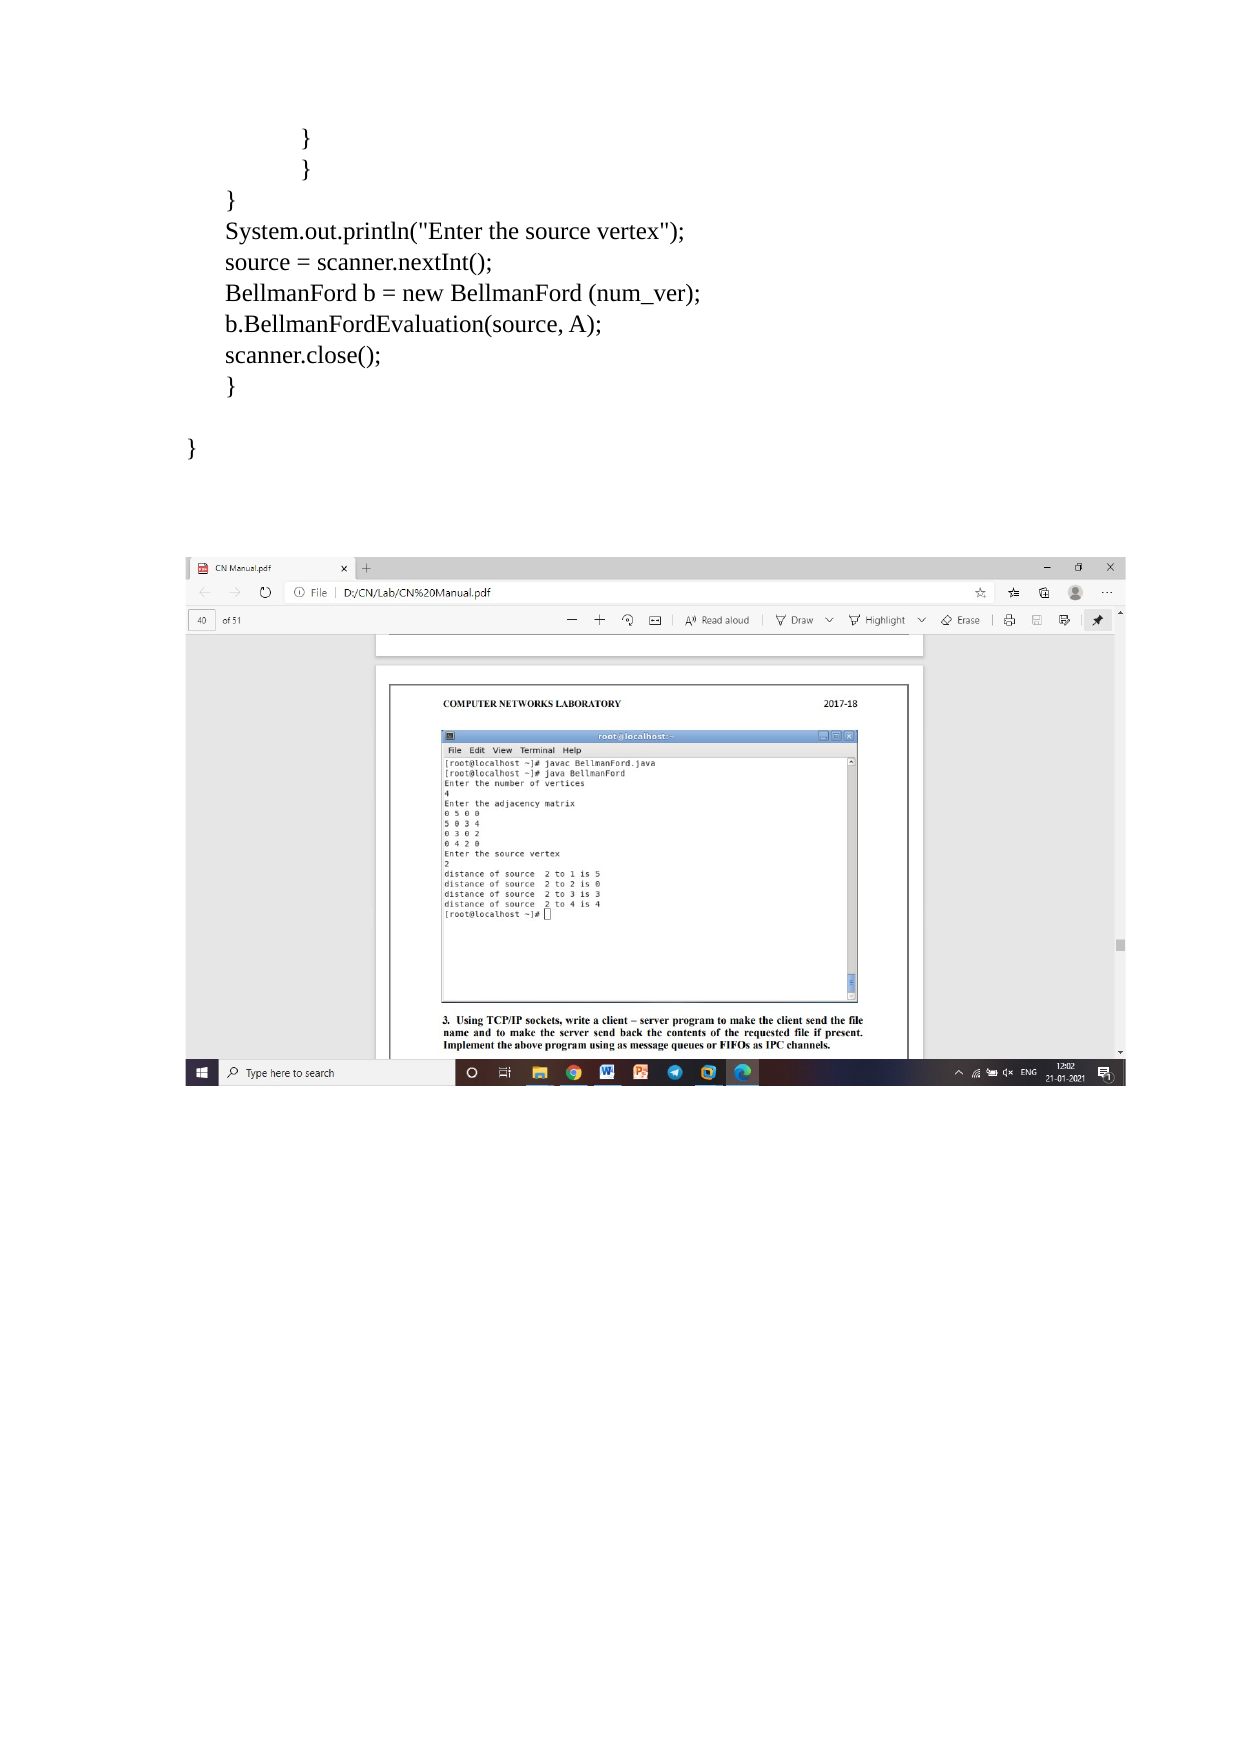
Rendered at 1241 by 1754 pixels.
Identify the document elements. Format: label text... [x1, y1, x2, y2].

text } [186, 154, 1152, 182]
text scanner.close(); [186, 340, 1152, 369]
text } [186, 185, 1152, 213]
text System.out.println("Enter the source vertex"); [186, 216, 1152, 244]
text BellmanFord b = new BellmanFord (num_ver); [186, 278, 1152, 307]
picture [185, 557, 1126, 1086]
text b.BellmanFordEvaluation(source, A); [186, 309, 1152, 338]
text source = scanner.nextInt(); [186, 247, 1152, 276]
text } [186, 371, 1152, 400]
text } [186, 433, 1152, 462]
text } [186, 123, 1152, 151]
